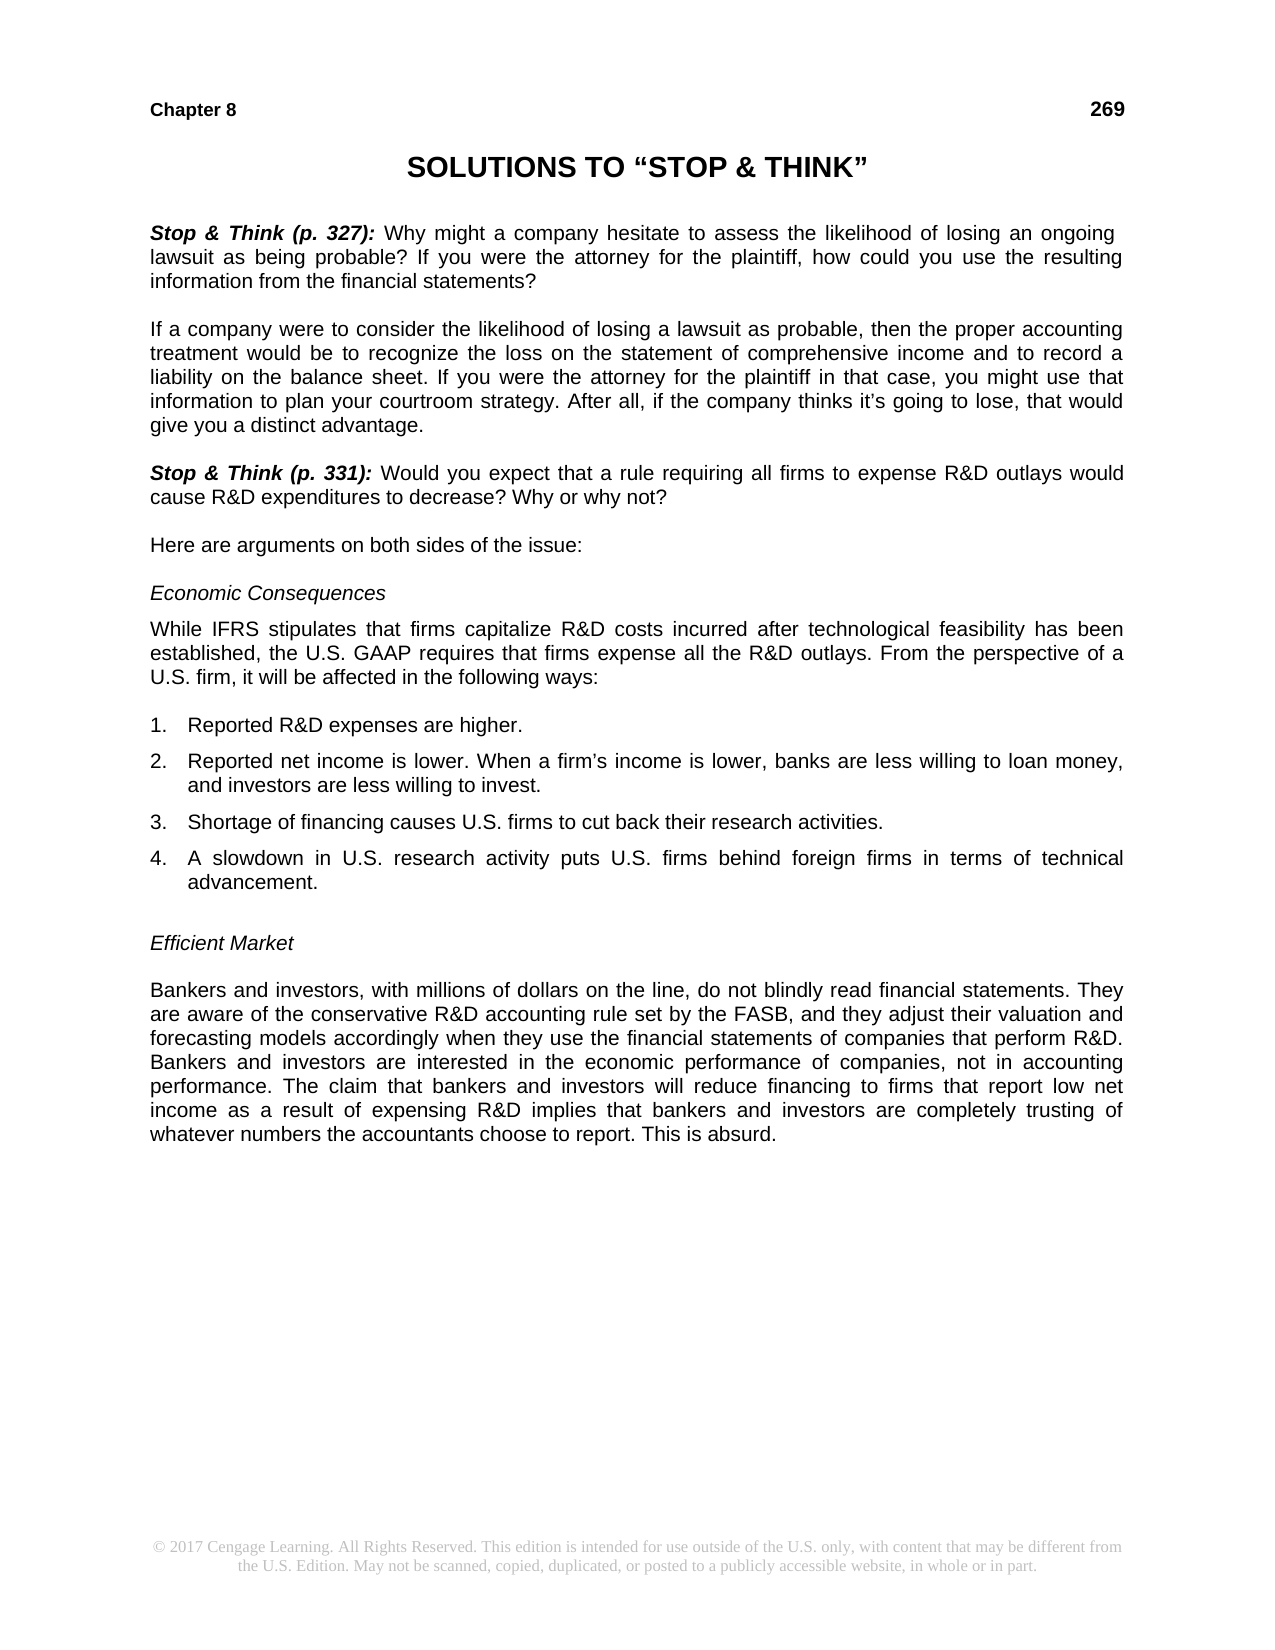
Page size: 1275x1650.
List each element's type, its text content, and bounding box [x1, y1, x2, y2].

text Here are arguments on both sides of the issue: [150, 532, 1125, 556]
text While IFRS stipulates that firms capitalize R&D costs incurred after technological feasibility has been established, the U.S. GAAP requires that firms expense all the R&D outlays. From the perspective of a U.S. firm, it will be affected in the following ways: [150, 617, 1125, 689]
text Efficient Market [150, 930, 1125, 954]
text Stop & Think (p. 331): Would you expect that a rule requiring all firms to expense R&D outlays would cause R&D expenditures to decrease? Why or why not? [150, 461, 1125, 508]
subtitle SOLUTIONS TO “STOP & THINK” [150, 150, 1125, 183]
text Bankers and investors, with millions of dollars on the line, do not blindly read financial statements. They are aware of the conservative R&D accounting rule set by the FASB, and they adjust their valuation and forecasting models accordingly when they use the financial statements of companies that perform R&D. Bankers and investors are interested in the economic performance of companies, not in accounting performance. The claim that bankers and investors will reduce financing to firms that report low net income as a result of expensing R&D implies that bankers and investors are completely trusting of whatever numbers the accountants choose to report. This is absurd. [150, 978, 1125, 1146]
text Economic Consequences [150, 580, 1125, 604]
list 4. A slowdown in U.S. research activity puts U.S. firms behind foreign firms in terms of technical advancement. [150, 846, 1125, 894]
text If a company were to consider the likelihood of losing a lawsuit as probable, then the proper accounting treatment would be to recognize the loss on the statement of comprehensive income and to record a liability on the balance sheet. If you were the attorney for the plaintiff in that case, you might use that information to plan your courtroom strategy. After all, if the company thinks it’s going to lose, that would give you a distinct advantage. [150, 317, 1125, 437]
list 3. Shortage of financing causes U.S. firms to cut back their research activities. [150, 809, 1125, 833]
text Stop & Think (p. 327): Why might a company hesitate to assess the likelihood of losing an ongoing lawsuit as being probable? If you were the attorney for the plaintiff, how could you use the resulting information from the financial statements? [150, 221, 1125, 293]
list 1. Reported R&D expenses are higher. [150, 713, 1125, 737]
list 2. Reported net income is lower. When a firm’s income is lower, banks are less willing to loan money, and investors are less willing to invest. [150, 749, 1125, 797]
